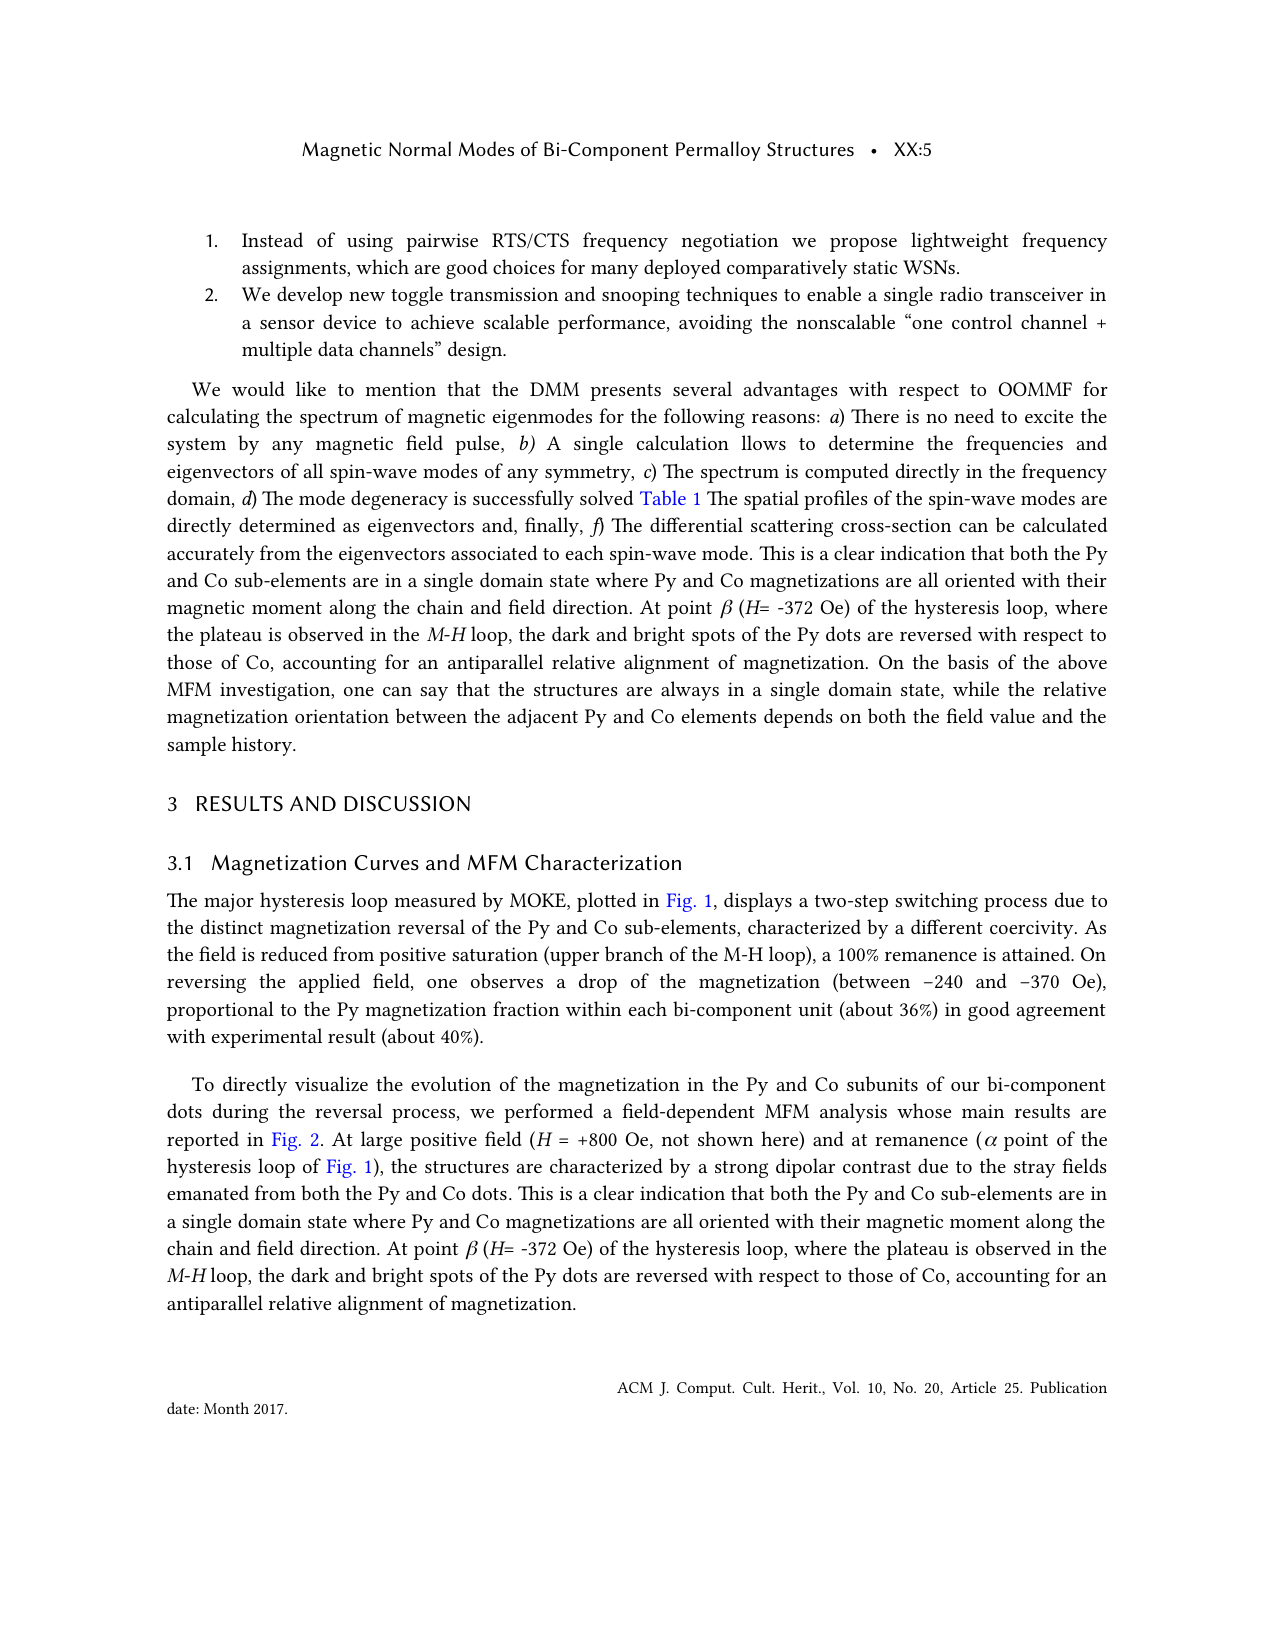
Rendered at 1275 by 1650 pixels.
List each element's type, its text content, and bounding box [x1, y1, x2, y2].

text To directly visualize the evolution of the magnetization in the Py and Co subunits of our bi-component dots during the reversal process, we performed a field-dependent MFM analysis whose main results are reported in Fig. 2. At large positive field (H = +800 Oe, not shown here) and at remanence ( point of the hysteresis loop of Fig. 1), the structures are characterized by a strong dipolar contrast due to the stray fields emanated from both the Py and Co dots. This is a clear indication that both the Py and Co sub-elements are in a single domain state where Py and Co magnetizations are all oriented with their magnetic moment along the chain and field direction. At point  (H= -372 Oe) of the hysteresis loop, where the plateau is observed in the M-H loop, the dark and bright spots of the Py dots are reversed with respect to those of Co, accounting for an antiparallel relative alignment of magnetization. [167, 1073, 1108, 1315]
text 3.1 Magnetization Curves and MFM Characterization [167, 850, 1108, 876]
text 3 RESULTS AND DISCUSSION [167, 791, 1108, 817]
text The major hysteresis loop measured by MOKE, plotted in Fig. 1, displays a two-step switching process due to the distinct magnetization reversal of the Py and Co sub-elements, characterized by a different coercivity. As the field is reduced from positive saturation (upper branch of the M-H loop), a 100% remanence is attained. On reversing the applied field, one observes a drop of the magnetization (between −240 and −370 Oe), proportional to the Py magnetization fraction within each bi-component unit (about 36%) in good agreement with experimental result (about 40%). [167, 888, 1108, 1049]
list Instead of using pairwise RTS/CTS frequency negotiation we propose lightweight frequency assignments, which are good choices for many deployed comparatively static WSNs. [204, 229, 1108, 280]
text We would like to mention that the DMM presents several advantages with respect to OOMMF for calculating the spectrum of magnetic eigenmodes for the following reasons: a) There is no need to excite the system by any magnetic field pulse, b) A single calculation llows to determine the frequencies and eigenvectors of all spin-wave modes of any symmetry, c) The spectrum is computed directly in the frequency domain, d) The mode degeneracy is successfully solved Table 1 The spatial profiles of the spin-wave modes are directly determined as eigenvectors and, finally, f) The differential scattering cross-section can be calculated accurately from the eigenvectors associated to each spin-wave mode. This is a clear indication that both the Py and Co sub-elements are in a single domain state where Py and Co magnetizations are all oriented with their magnetic moment along the chain and field direction. At point  (H= -372 Oe) of the hysteresis loop, where the plateau is observed in the M-H loop, the dark and bright spots of the Py dots are reversed with respect to those of Co, accounting for an antiparallel relative alignment of magnetization. On the basis of the above MFM investigation, one can say that the structures are always in a single domain state, while the relative magnetization orientation between the adjacent Py and Co elements depends on both the field value and the sample history. [167, 378, 1108, 756]
list We develop new toggle transmission and snooping techniques to enable a single radio transceiver in a sensor device to achieve scalable performance, avoiding the nonscalable “one control channel + multiple data channels” design. [204, 283, 1108, 362]
